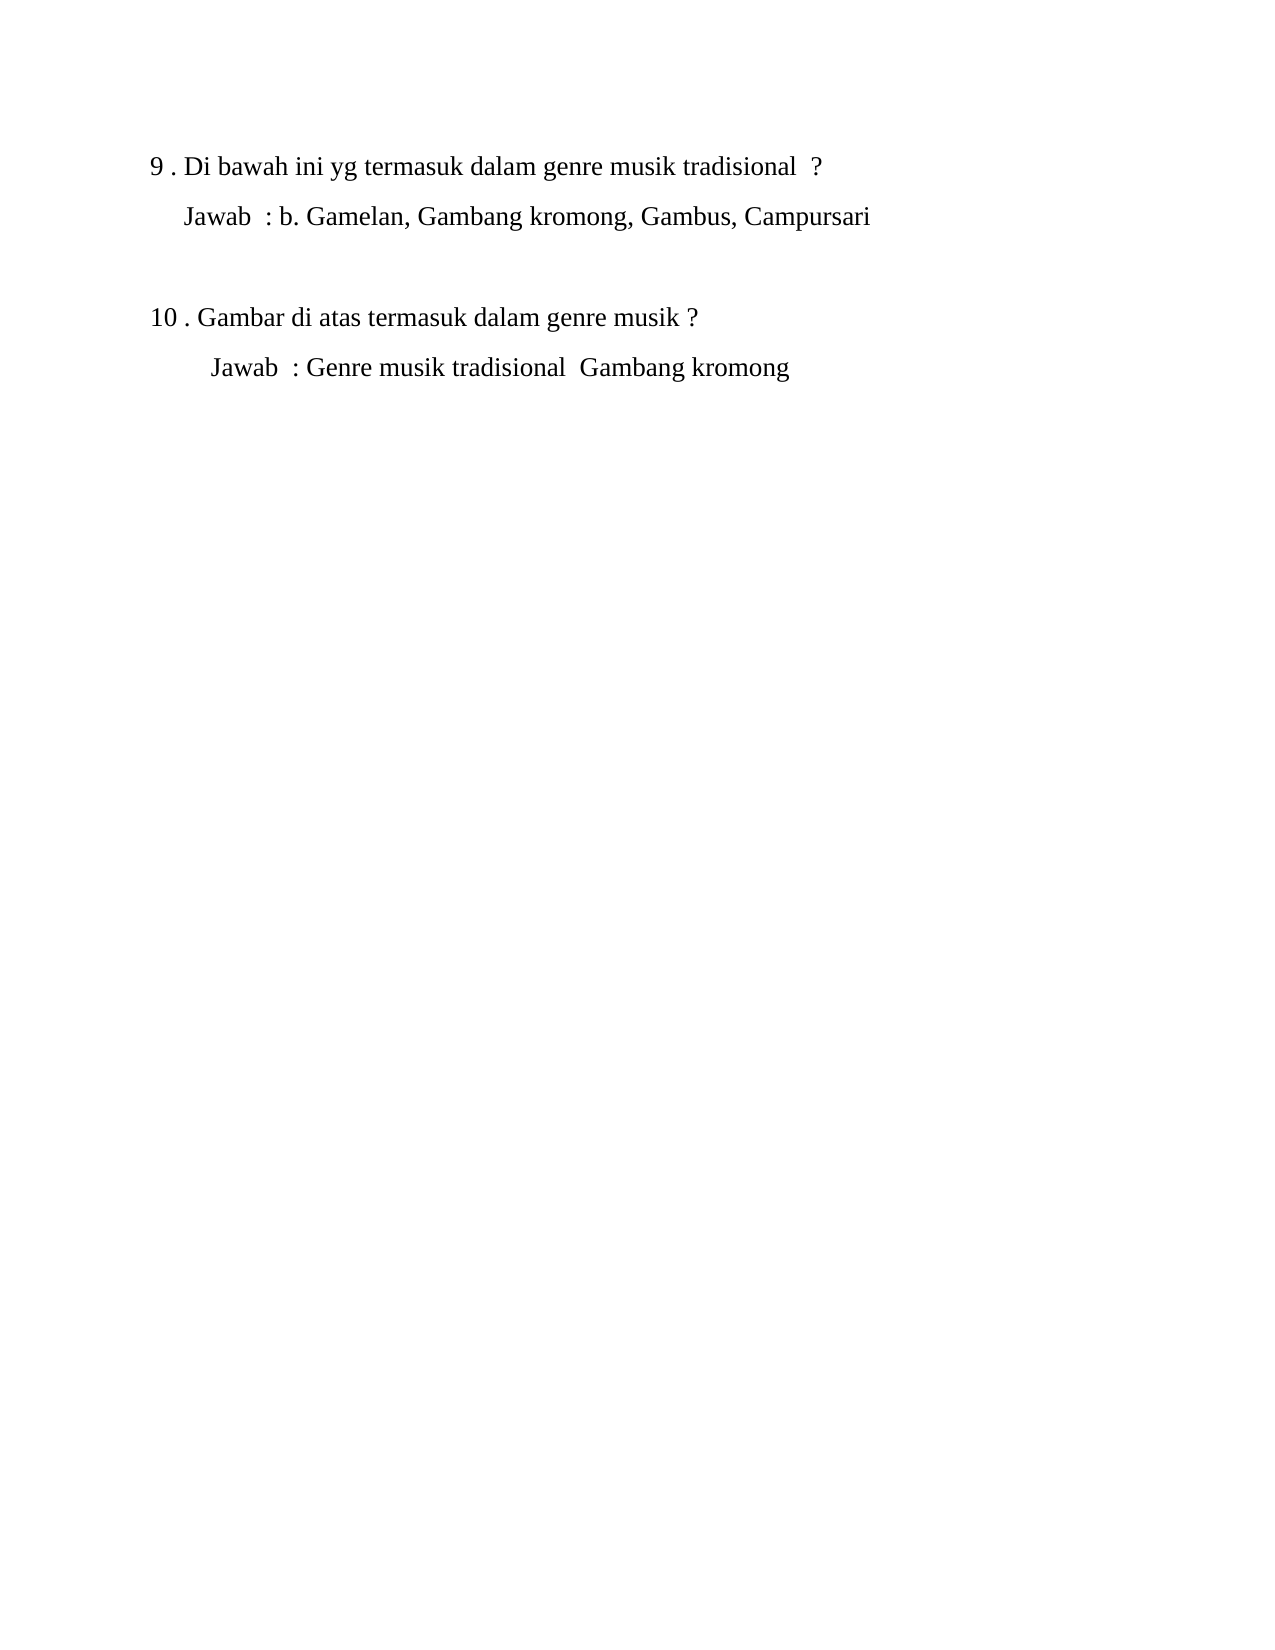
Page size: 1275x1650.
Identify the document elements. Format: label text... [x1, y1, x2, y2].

text Jawab : b. Gamelan, Gambang kromong, Gambus, Campursari [150, 200, 1125, 231]
text 9 . Di bawah ini yg termasuk dalam genre musik tradisional ? [150, 150, 1125, 181]
text 10 . Gambar di atas termasuk dalam genre musik ? [150, 301, 1125, 332]
text Jawab : Genre musik tradisional Gambang kromong [150, 351, 1125, 382]
